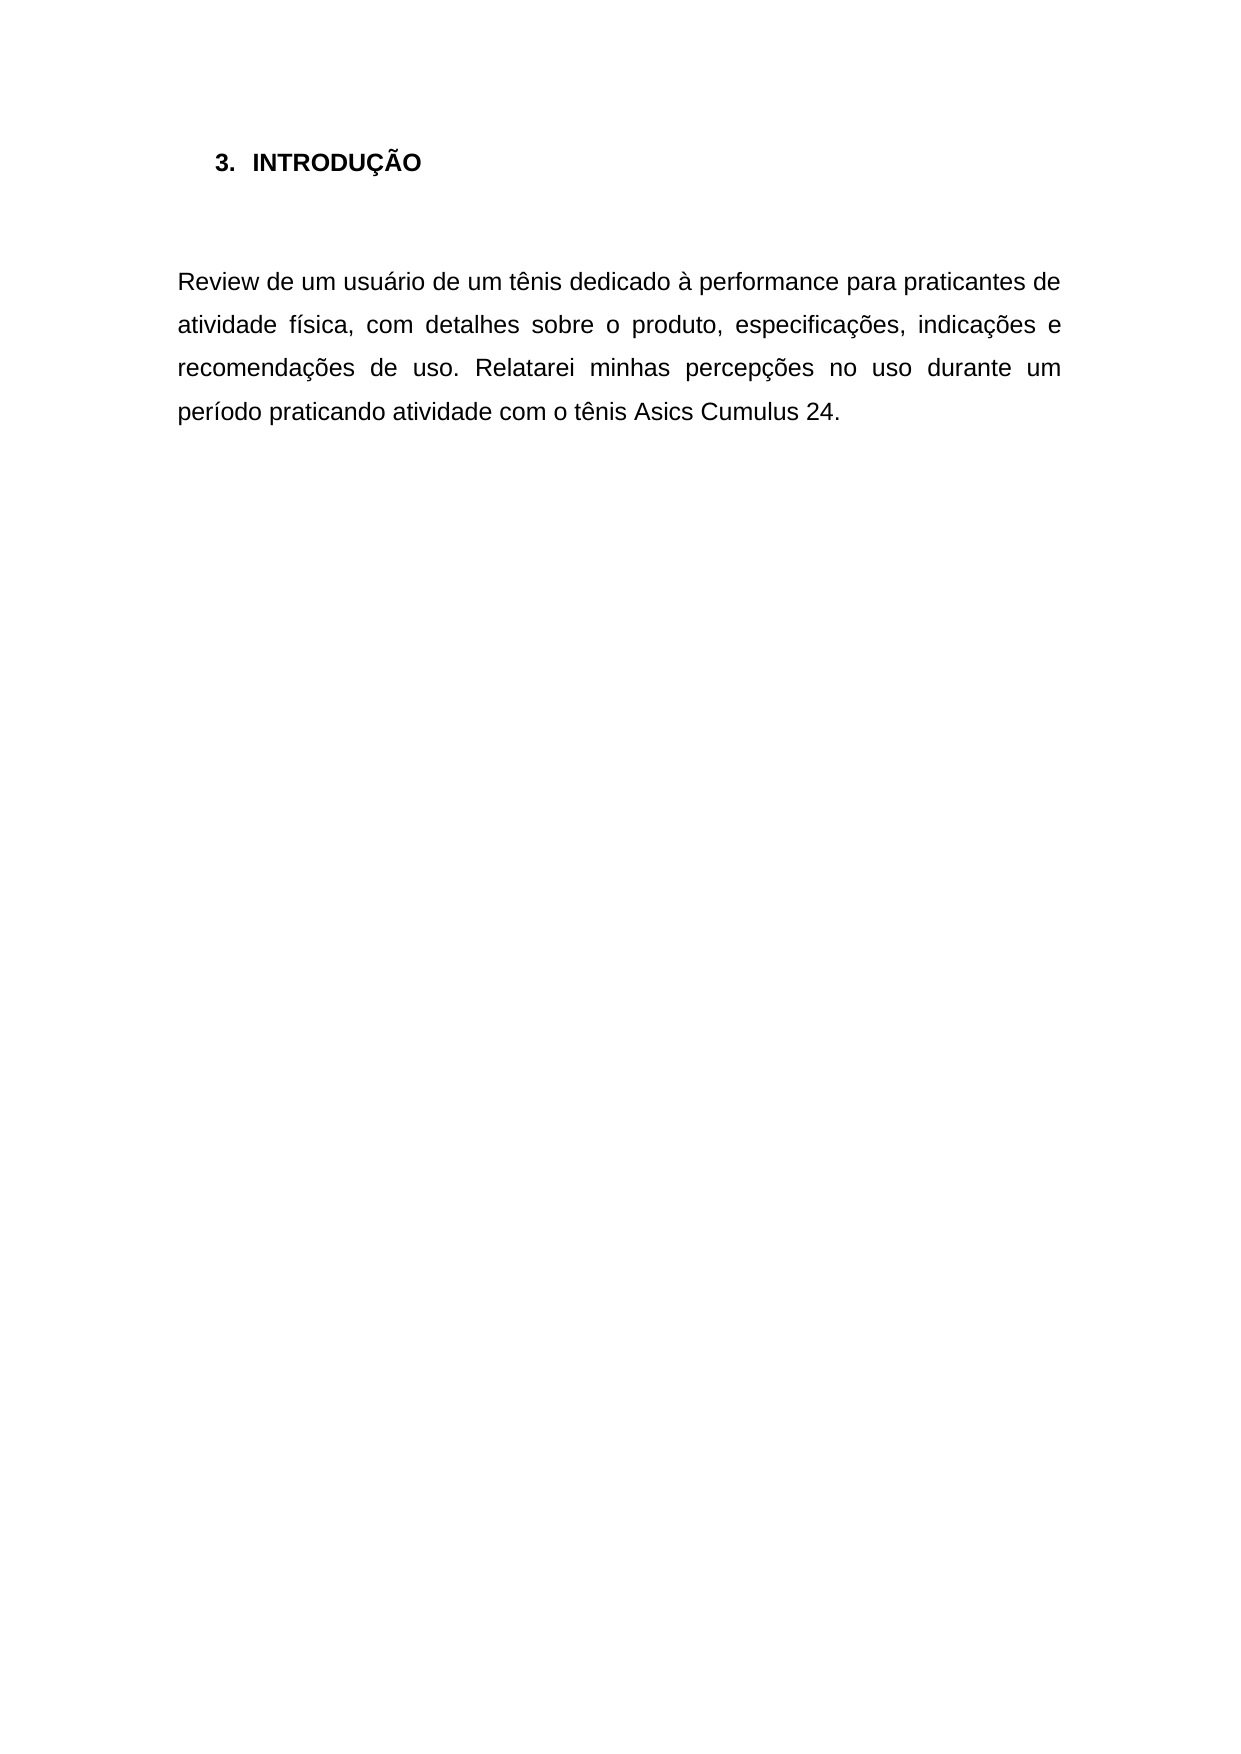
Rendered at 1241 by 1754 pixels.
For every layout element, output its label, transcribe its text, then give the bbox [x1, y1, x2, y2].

subtitle INTRODUÇÃO [215, 148, 1063, 176]
text Review de um usuário de um tênis dedicado à performance para praticantes de atividade física, com detalhes sobre o produto, especificações, indicações e recomendações de uso. Relatarei minhas percepções no uso durante um período praticando atividade com o tênis Asics Cumulus 24. [177, 267, 1063, 425]
